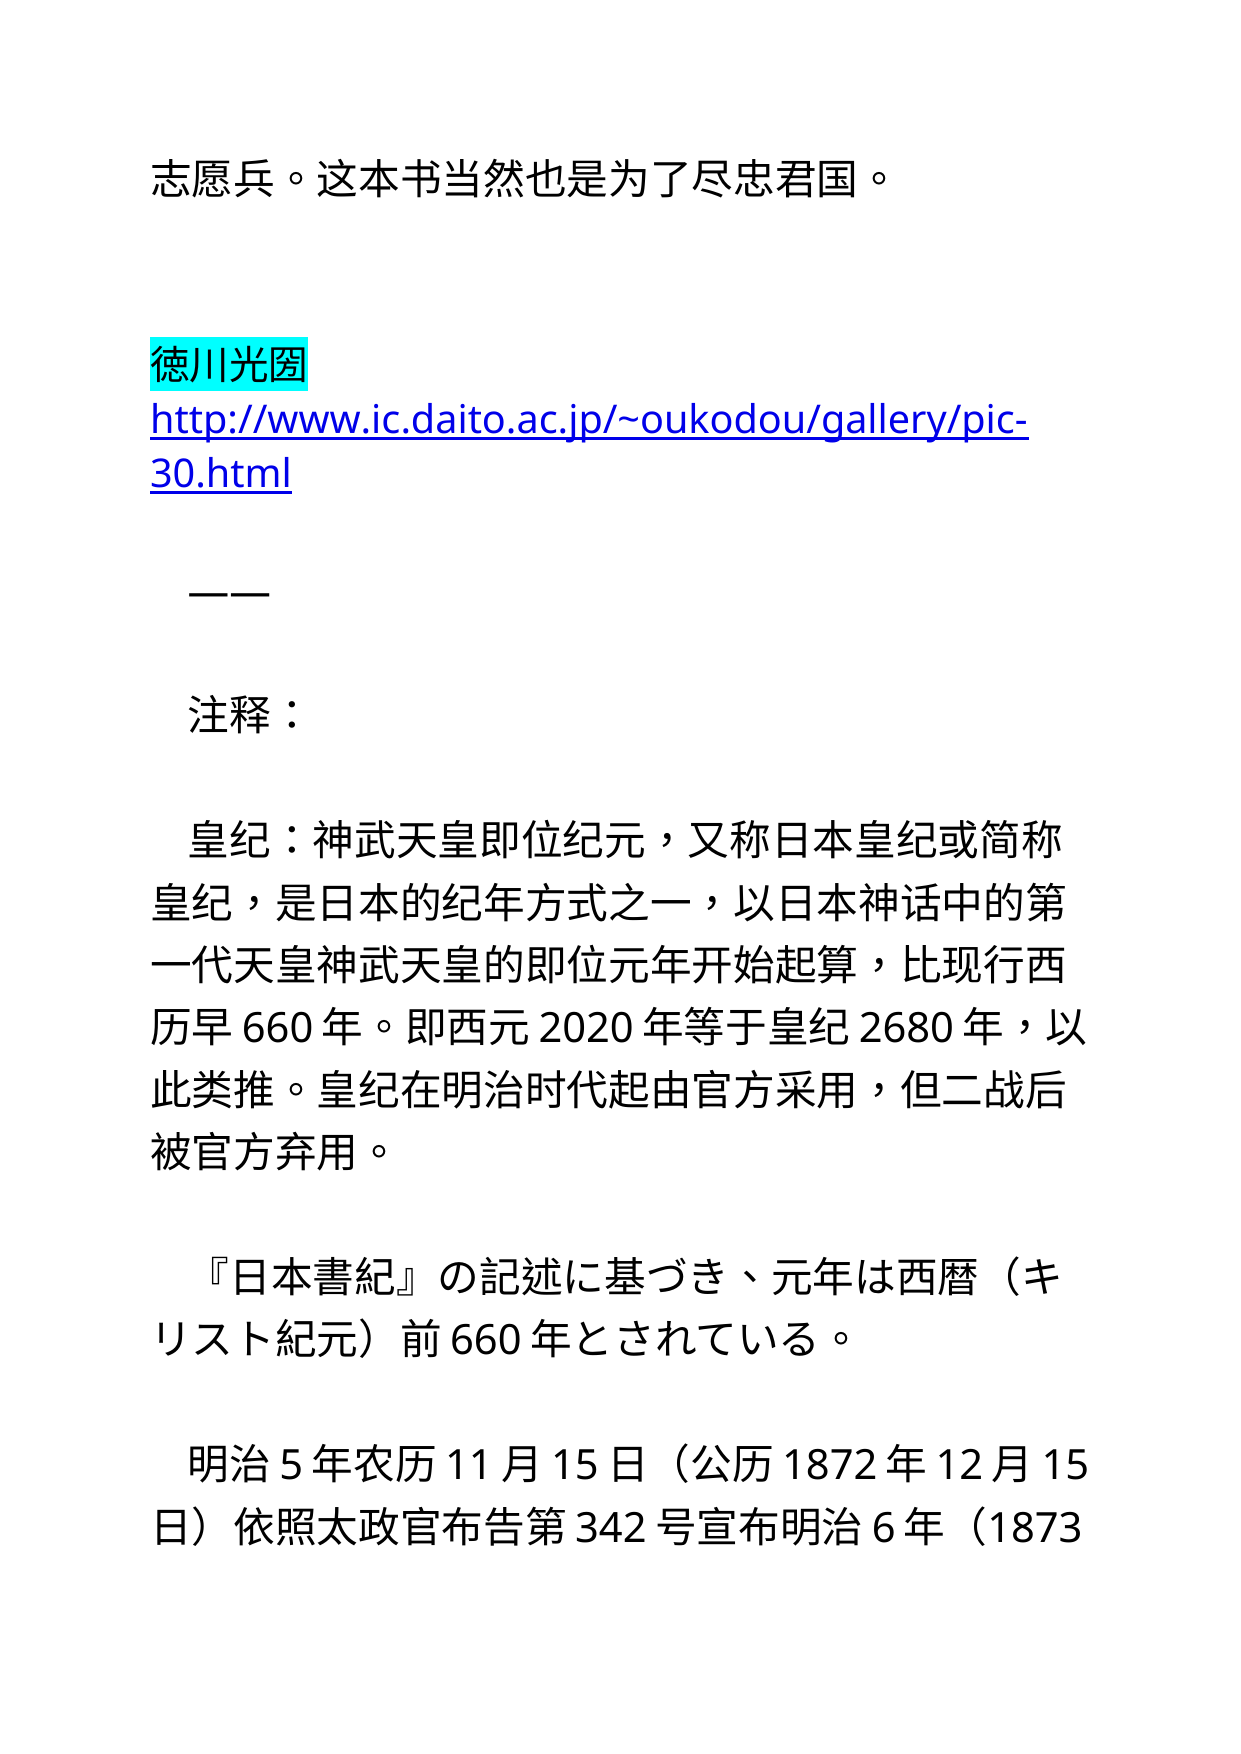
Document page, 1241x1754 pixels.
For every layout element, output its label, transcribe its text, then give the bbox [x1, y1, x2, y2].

text 注释： [150, 686, 1090, 743]
text 徳川光圀 http://www.ic.daito.ac.jp/~oukodou/gallery/pic-30.html [150, 337, 1090, 499]
text 皇纪：神武天皇即位纪元，又称日本皇纪或简称皇纪，是日本的纪年方式之一，以日本神话中的第一代天皇神武天皇的即位元年开始起算，比现行西历早660年。即西元2020年等于皇纪2680年，以此类推。皇纪在明治时代起由官方采用，但二战后被官方弃用。 [150, 811, 1090, 1180]
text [150, 1435, 1090, 1554]
text —— [150, 561, 1090, 618]
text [150, 150, 1090, 207]
text 『日本書紀』の記述に基づき、元年は西暦（キリスト紀元）前660年とされている。 [150, 1248, 1090, 1367]
